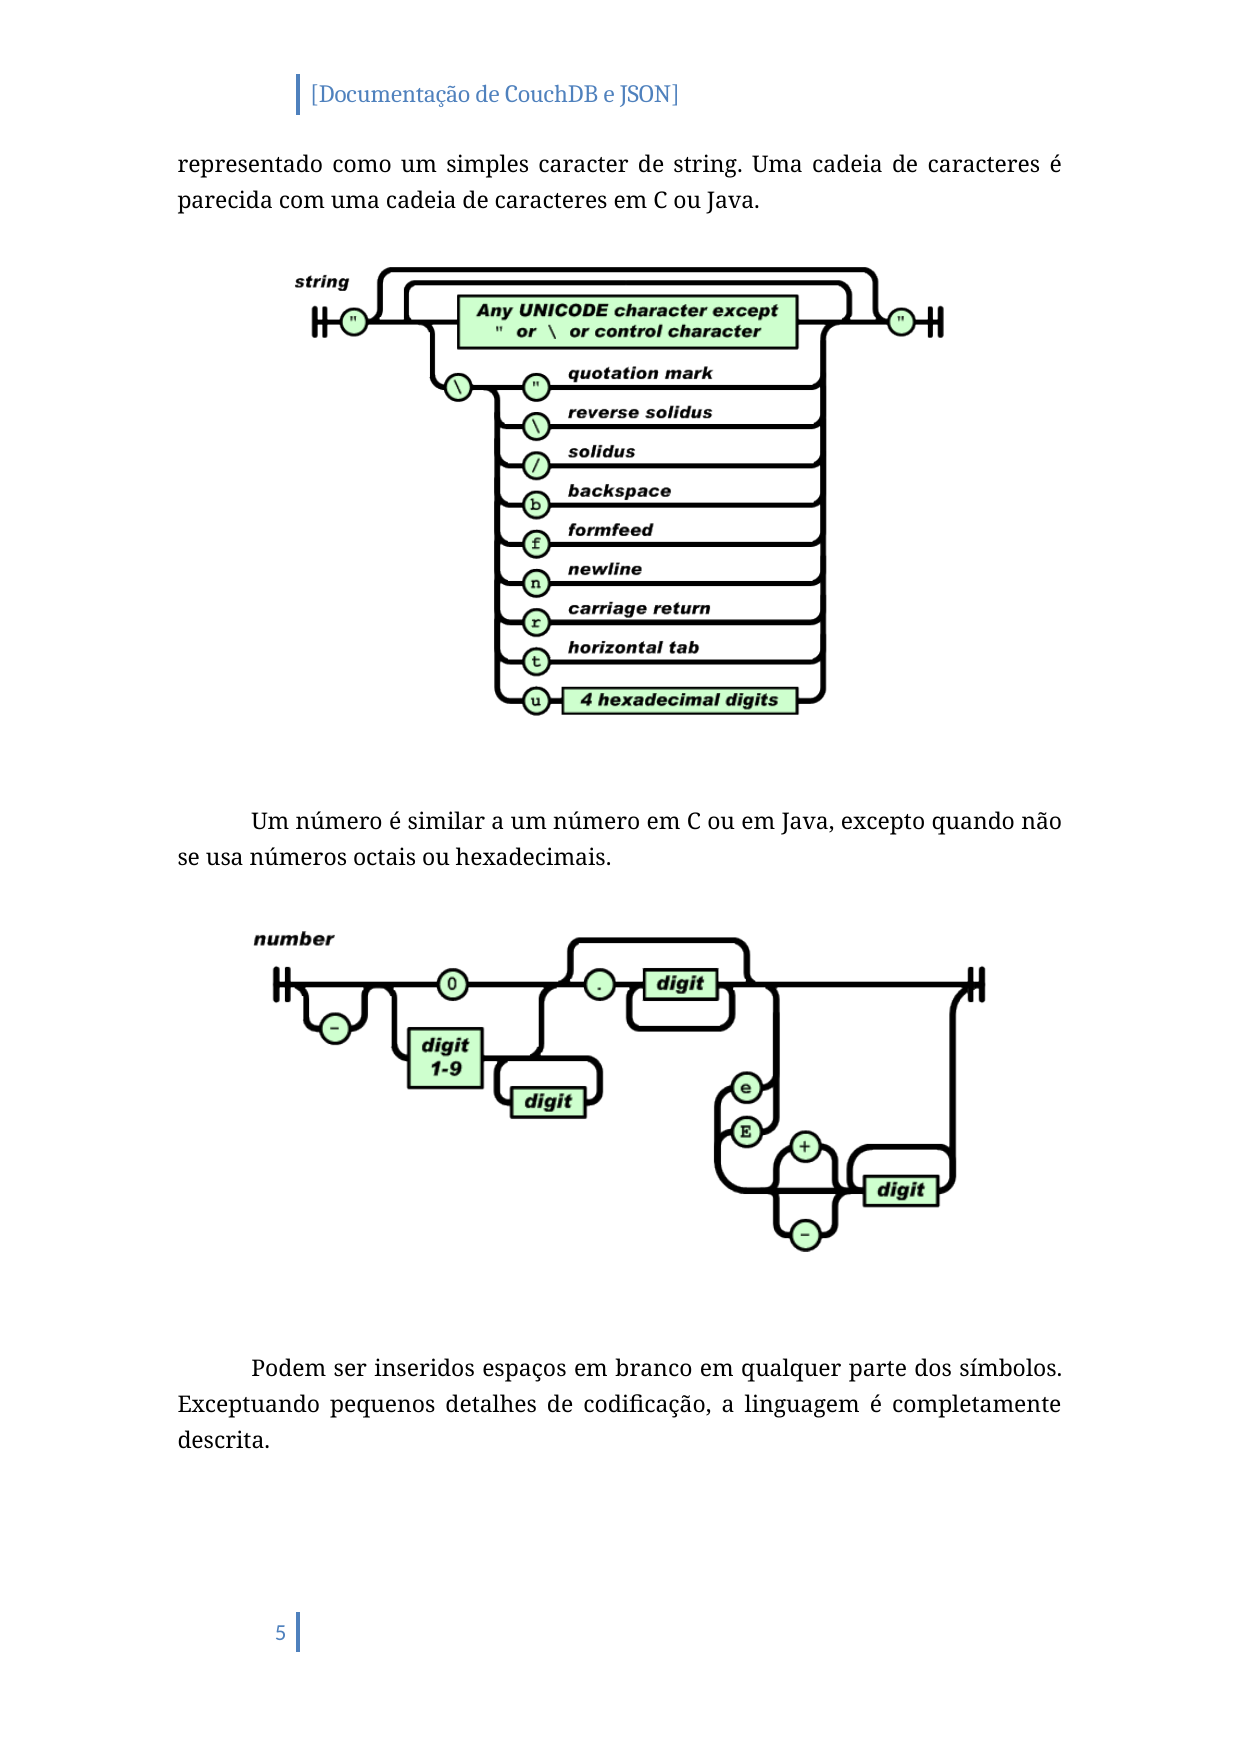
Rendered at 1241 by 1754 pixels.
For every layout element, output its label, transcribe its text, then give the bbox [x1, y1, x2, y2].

picture [253, 925, 986, 1252]
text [177, 148, 1063, 215]
text Um número é similar a um número em C ou em Java, excepto quando não se usa números octais ou hexadecimais. [177, 805, 1063, 872]
picture [294, 266, 944, 716]
text Podem ser inseridos espaços em branco em qualquer parte dos símbolos. Exceptuando pequenos detalhes de codificação, a linguagem é completamente descrita. [177, 1352, 1063, 1455]
